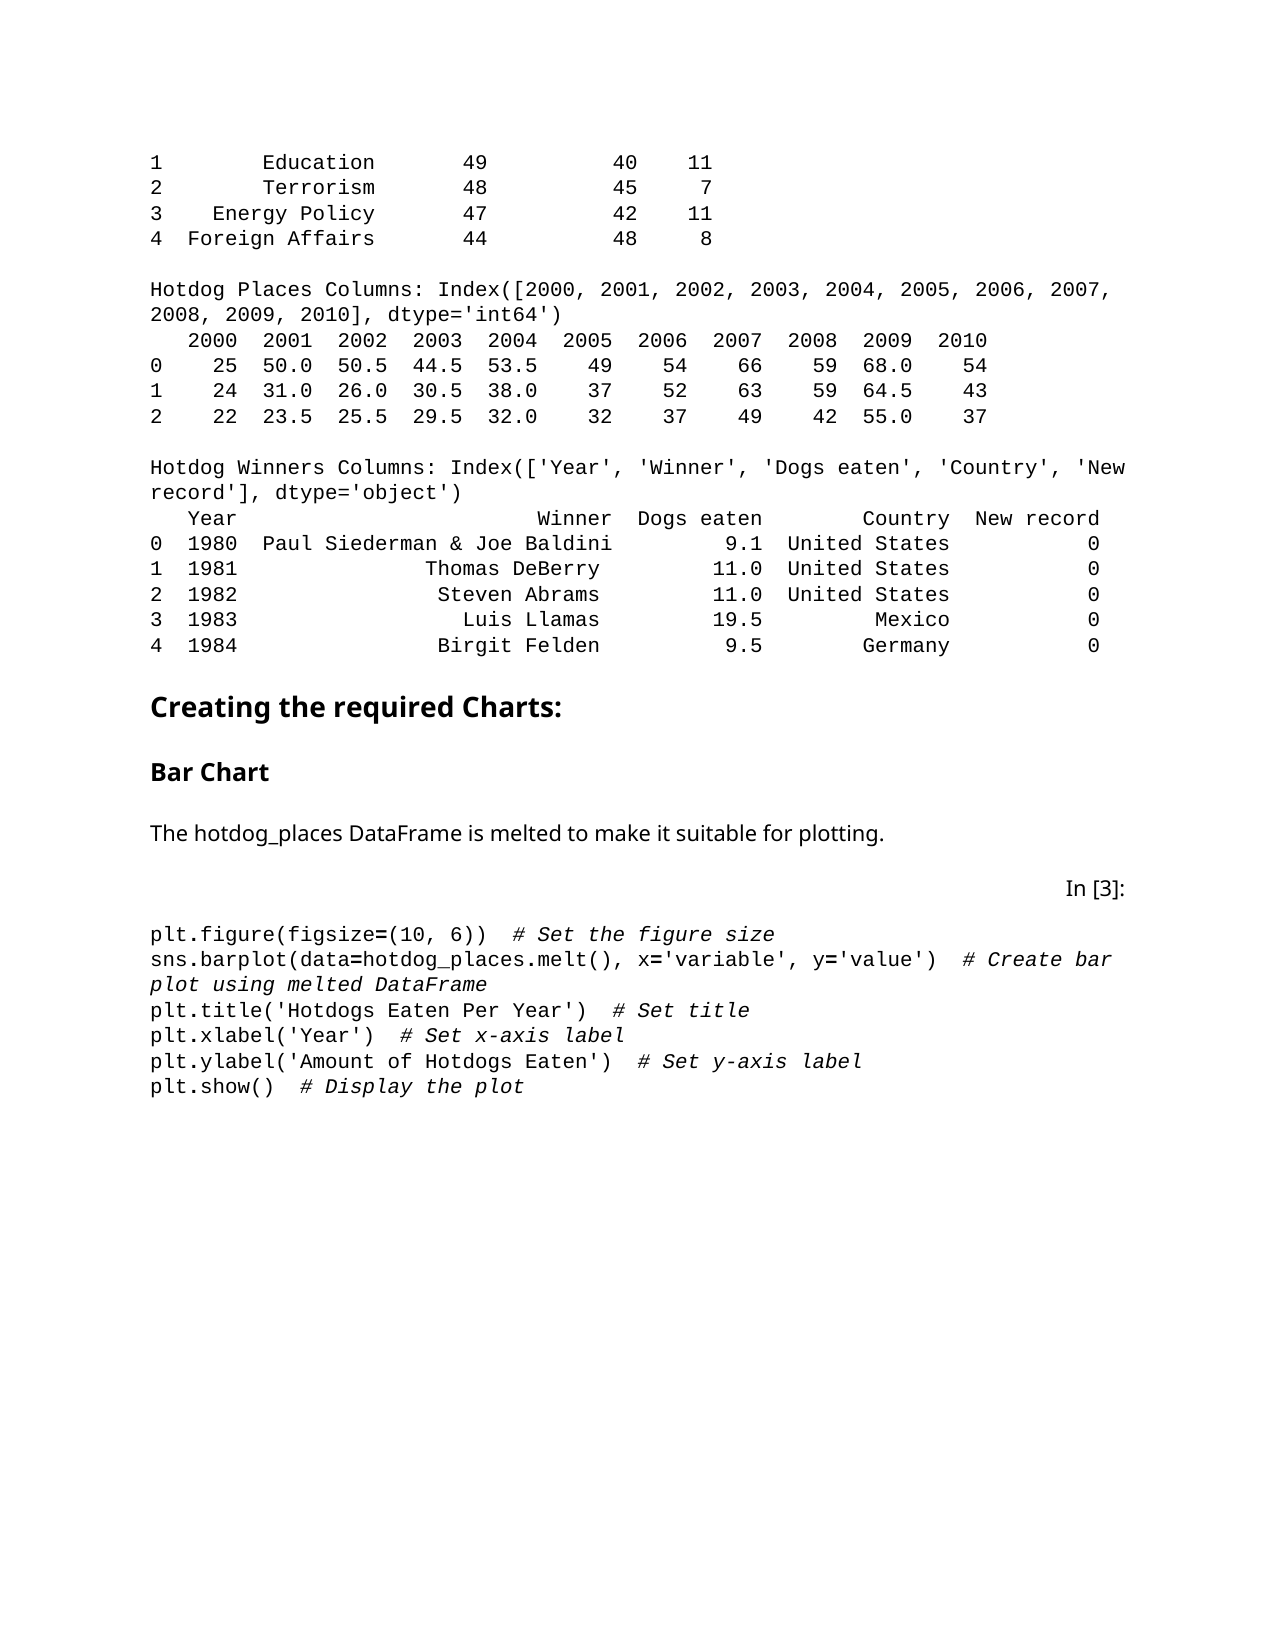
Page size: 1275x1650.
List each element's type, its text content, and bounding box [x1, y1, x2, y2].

text 1 1981 Thomas DeBerry 11.0 United States 0 [150, 557, 1125, 582]
text 2 1982 Steven Abrams 11.0 United States 0 [150, 582, 1125, 607]
text 0 1980 Paul Siederman & Joe Baldini 9.1 United States 0 [150, 531, 1125, 557]
text plt.ylabel('Amount of Hotdogs Eaten') # Set y-axis label [150, 1049, 1125, 1074]
text Hotdog Places Columns: Index([2000, 2001, 2002, 2003, 2004, 2005, 2006, 2007, 2008, 2009, 2010], dtype='int64') [150, 277, 1125, 328]
text sns.barplot(data=hotdog_places.melt(), x='variable', y='value') # Create bar plot using melted DataFrame [150, 947, 1125, 998]
subtitle Creating the required Charts: [150, 687, 1125, 726]
text 2 22 23.5 25.5 29.5 32.0 32 37 49 42 55.0 37 [150, 404, 1125, 429]
text 3 1983 Luis Llamas 19.5 Mexico 0 [150, 607, 1125, 633]
text 4 1984 Birgit Felden 9.5 Germany 0 [150, 633, 1125, 658]
text Year Winner Dogs eaten Country New record [150, 506, 1125, 531]
text 4 Foreign Affairs 44 48 8 [150, 226, 1125, 252]
text Hotdog Winners Columns: Index(['Year', 'Winner', 'Dogs eaten', 'Country', 'New record'], dtype='object') [150, 455, 1125, 506]
text 2 Terrorism 48 45 7 [150, 175, 1125, 201]
text plt.title('Hotdogs Eaten Per Year') # Set title [150, 998, 1125, 1023]
subtitle Bar Chart [150, 755, 1125, 789]
text plt.xlabel('Year') # Set x-axis label [150, 1023, 1125, 1049]
text 0 25 50.0 50.5 44.5 53.5 49 54 66 59 68.0 54 [150, 353, 1125, 379]
text 1 Education 49 40 11 [150, 150, 1125, 175]
text plt.figure(figsize=(10, 6)) # Set the figure size [150, 922, 1125, 947]
text 1 24 31.0 26.0 30.5 38.0 37 52 63 59 64.5 43 [150, 379, 1125, 404]
text The hotdog_places DataFrame is melted to make it suitable for plotting. [150, 818, 1125, 848]
text 2000 2001 2002 2003 2004 2005 2006 2007 2008 2009 2010 [150, 328, 1125, 353]
text 3 Energy Policy 47 42 11 [150, 201, 1125, 226]
text In [3]: [150, 873, 1125, 903]
text plt.show() # Display the plot [150, 1074, 1125, 1100]
